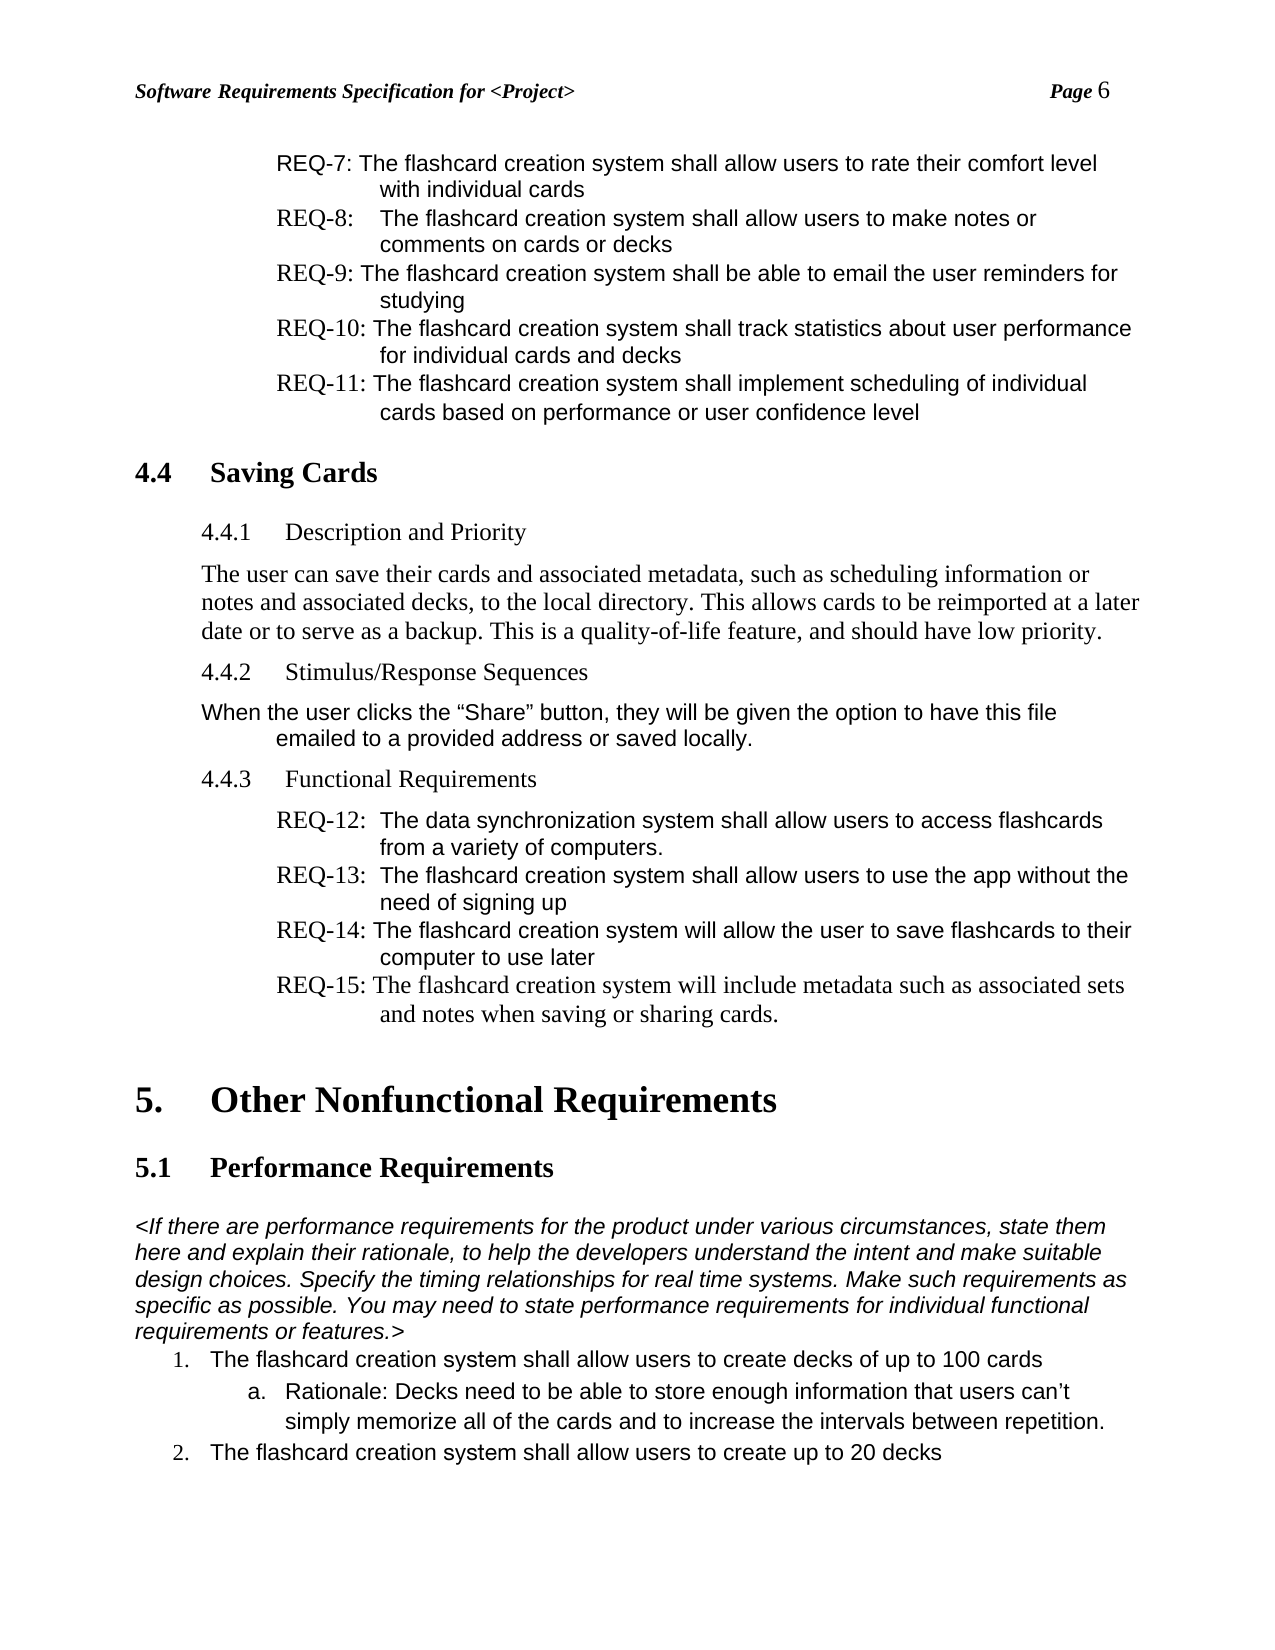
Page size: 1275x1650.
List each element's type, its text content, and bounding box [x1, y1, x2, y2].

text The user can save their cards and associated metadata, such as scheduling information or notes and associated decks, to the local directory. This allows cards to be reimported at a later date or to serve as a backup. This is a quality-of-life feature, and should have low priority. [201, 559, 1140, 645]
list The flashcard creation system shall allow users to create up to 20 decks [172, 1438, 1140, 1467]
text REQ-13: The flashcard creation system shall allow users to use the app without the need of signing up [276, 860, 1140, 915]
text REQ-11: The flashcard creation system shall implement scheduling of individual cards based on performance or user confidence level [276, 368, 1140, 426]
text REQ-10: The flashcard creation system shall track statistics about user performance for individual cards and decks [276, 313, 1140, 368]
subtitle Other Nonfunctional Requirements [135, 1078, 1140, 1121]
text REQ-15: The flashcard creation system will include metadata such as associated sets and notes when saving or sharing cards. [276, 970, 1140, 1028]
text REQ-8: The flashcard creation system shall allow users to make notes or comments on cards or decks [276, 203, 1140, 258]
text 4.4.3 Functional Requirements [201, 764, 1140, 793]
list The flashcard creation system shall allow users to create decks of up to 100 cards [172, 1345, 1140, 1373]
text REQ-7: The flashcard creation system shall allow users to rate their comfort level with individual cards [276, 150, 1140, 203]
subtitle Performance Requirements [135, 1150, 1140, 1184]
text REQ-12: The data synchronization system shall allow users to access flashcards from a variety of computers. [276, 805, 1140, 860]
text 4.4.2 Stimulus/Response Sequences [201, 657, 1140, 686]
subtitle Saving Cards [135, 455, 1140, 488]
text REQ-9: The flashcard creation system shall be able to email the user reminders for studying [276, 258, 1140, 313]
text REQ-14: The flashcard creation system will allow the user to save flashcards to their computer to use later [276, 915, 1140, 970]
text <If there are performance requirements for the product under various circumstances, state them here and explain their rationale, to help the developers understand the intent and make suitable design choices. Specify the timing relationships for real time systems. Make such requirements as specific as possible. You may need to state performance requirements for individual functional requirements or features.> [135, 1213, 1140, 1345]
text When the user clicks the “Share” button, they will be given the option to have this file emailed to a provided address or saved locally. [201, 699, 1140, 751]
text 4.4.1 Description and Priority [201, 517, 1140, 546]
list Rationale: Decks need to be able to store enough information that users can’t simply memorize all of the cards and to increase the intervals between repetition. [247, 1378, 1140, 1434]
